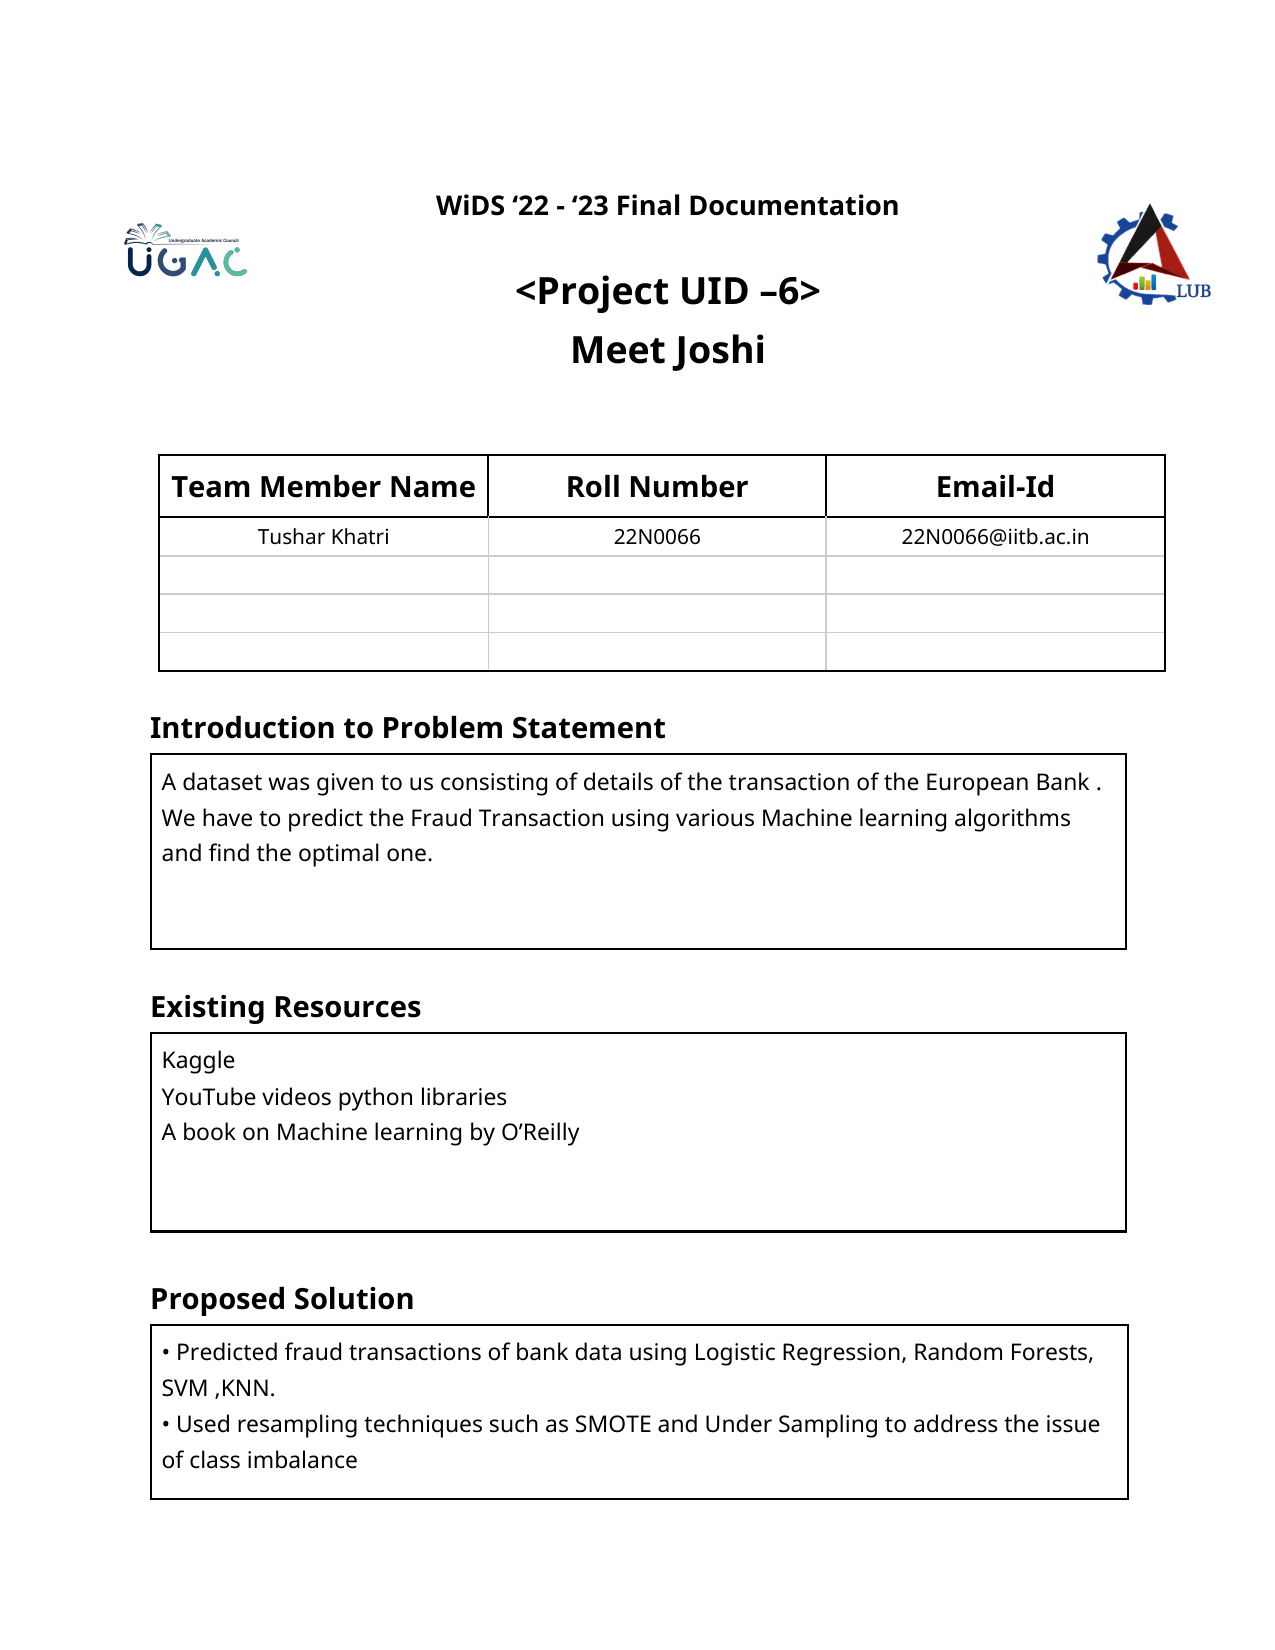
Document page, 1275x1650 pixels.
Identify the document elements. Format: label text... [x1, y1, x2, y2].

table_header Kaggle YouTube videos python libraries A book on Machine learning by O’Reilly [152, 1034, 1125, 1230]
table_cell [827, 557, 1164, 593]
table_cell [160, 557, 488, 593]
table_cell Tushar Khatri [160, 518, 488, 555]
text Existing Resources [150, 986, 1125, 1026]
text Introduction to Problem Statement [150, 707, 1125, 747]
table_cell [827, 595, 1164, 632]
text Proposed Solution [150, 1278, 1125, 1318]
picture [123, 187, 248, 312]
text Meet Joshi [150, 323, 1125, 374]
table_cell [160, 633, 488, 670]
table_cell [827, 633, 1164, 670]
table_cell 22N0066 [489, 518, 825, 555]
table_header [152, 1326, 1127, 1498]
table_cell [489, 595, 825, 632]
text WiDS ‘22 - ‘23 Final Documentation [150, 186, 1125, 223]
table_header A dataset was given to us consisting of details of the transaction of the European Bank . We have to predict the Fraud Transaction using various Machine learning algorithms and find the optimal one. [152, 755, 1125, 948]
text <Project UID –6> [150, 264, 1125, 315]
table_cell [489, 633, 825, 670]
picture [1088, 197, 1221, 313]
table_header Email-Id [827, 456, 1164, 516]
table_header Team Member Name [160, 456, 487, 516]
table_cell 22N0066@iitb.ac.in [827, 518, 1164, 555]
table_cell [489, 557, 825, 593]
table_header Roll Number [489, 456, 825, 516]
table_cell [160, 595, 488, 632]
